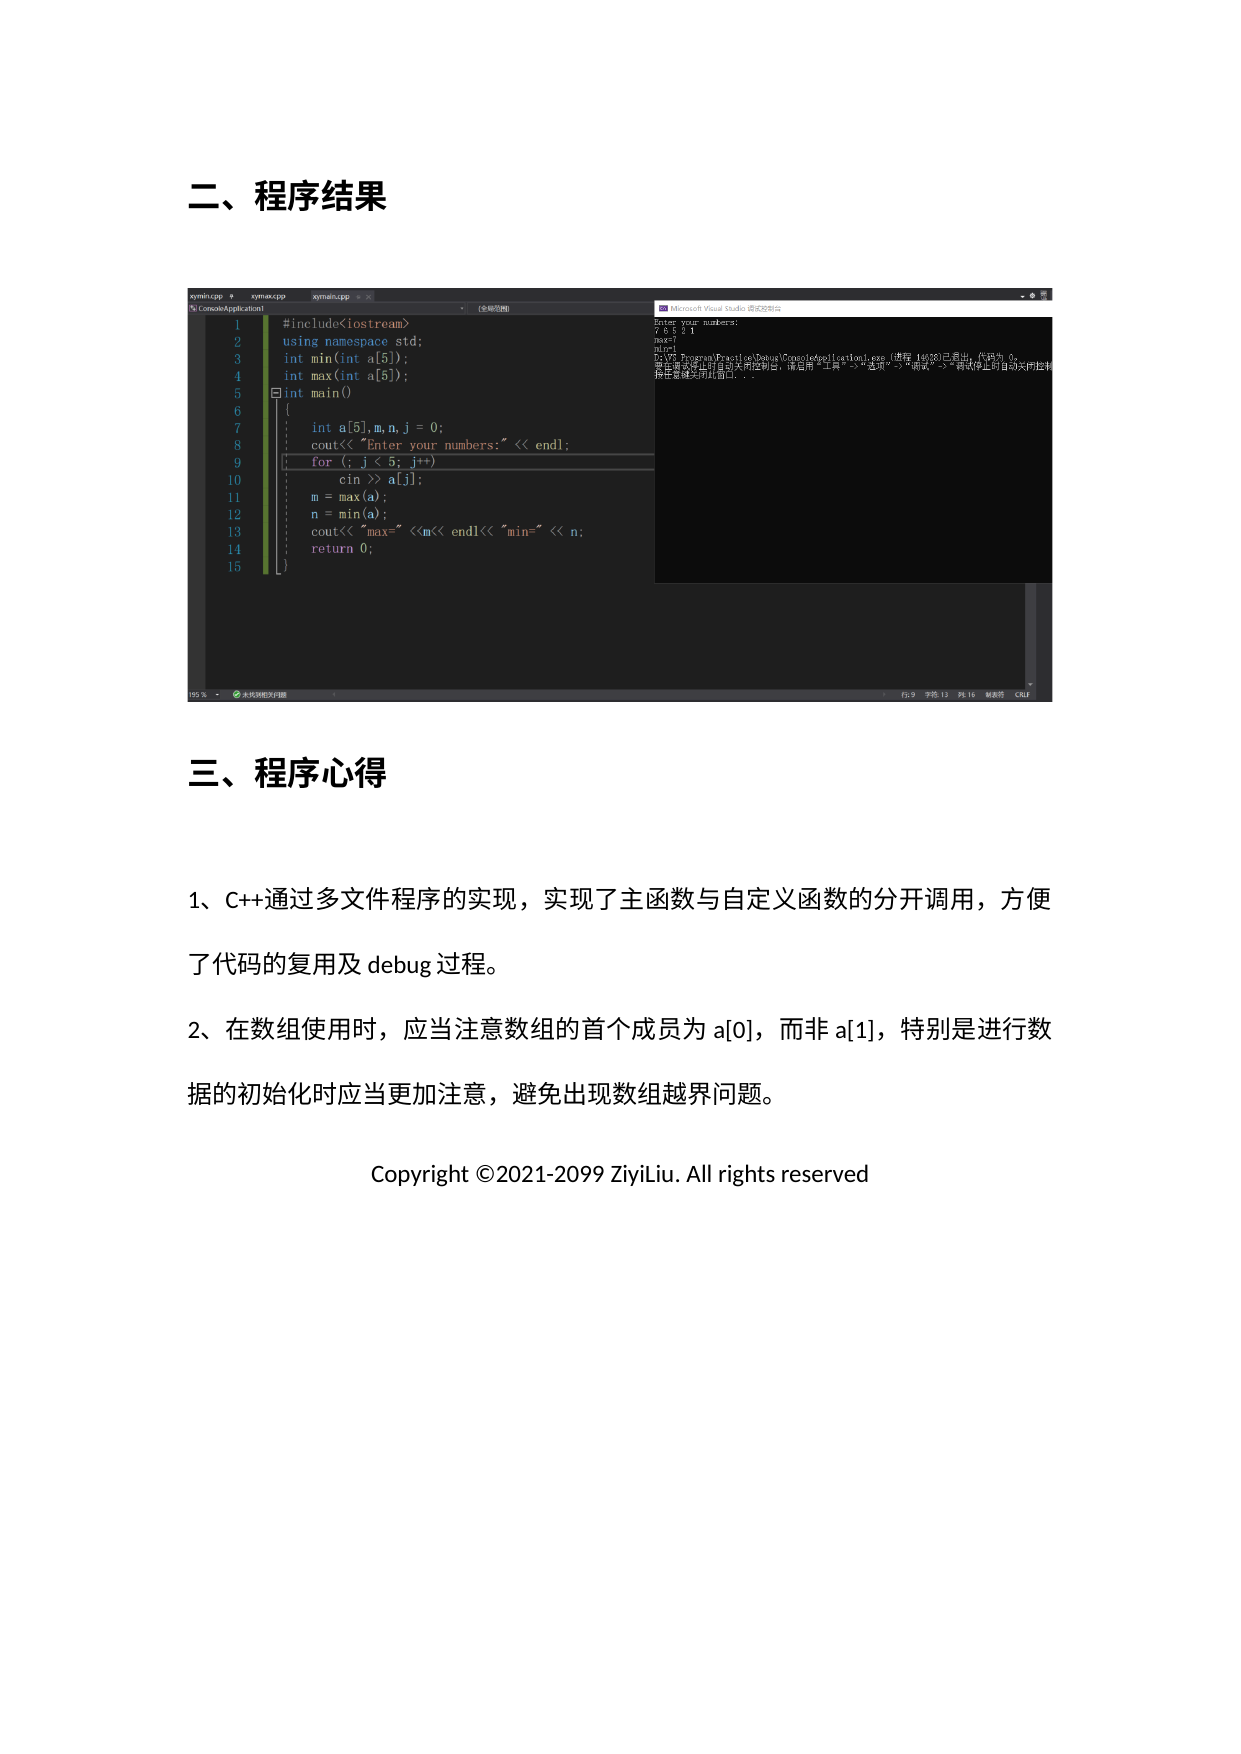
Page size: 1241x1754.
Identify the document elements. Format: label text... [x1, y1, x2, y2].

picture [187, 288, 1053, 702]
list Copyright ©2021-2099 ZiyiLiu. All rights reserved [187, 1158, 1053, 1190]
subtitle 程序心得 [187, 738, 1053, 803]
list C++通过多文件程序的实现，实现了主函数与自定义函数的分开调用，方便了代码的复用及debug过程。 [187, 865, 1053, 995]
subtitle 程序结果 [187, 162, 1053, 227]
list 在数组使用时，应当注意数组的首个成员为a[0]，而非a[1]，特别是进行数据的初始化时应当更加注意，避免出现数组越界问题。 [187, 995, 1053, 1125]
